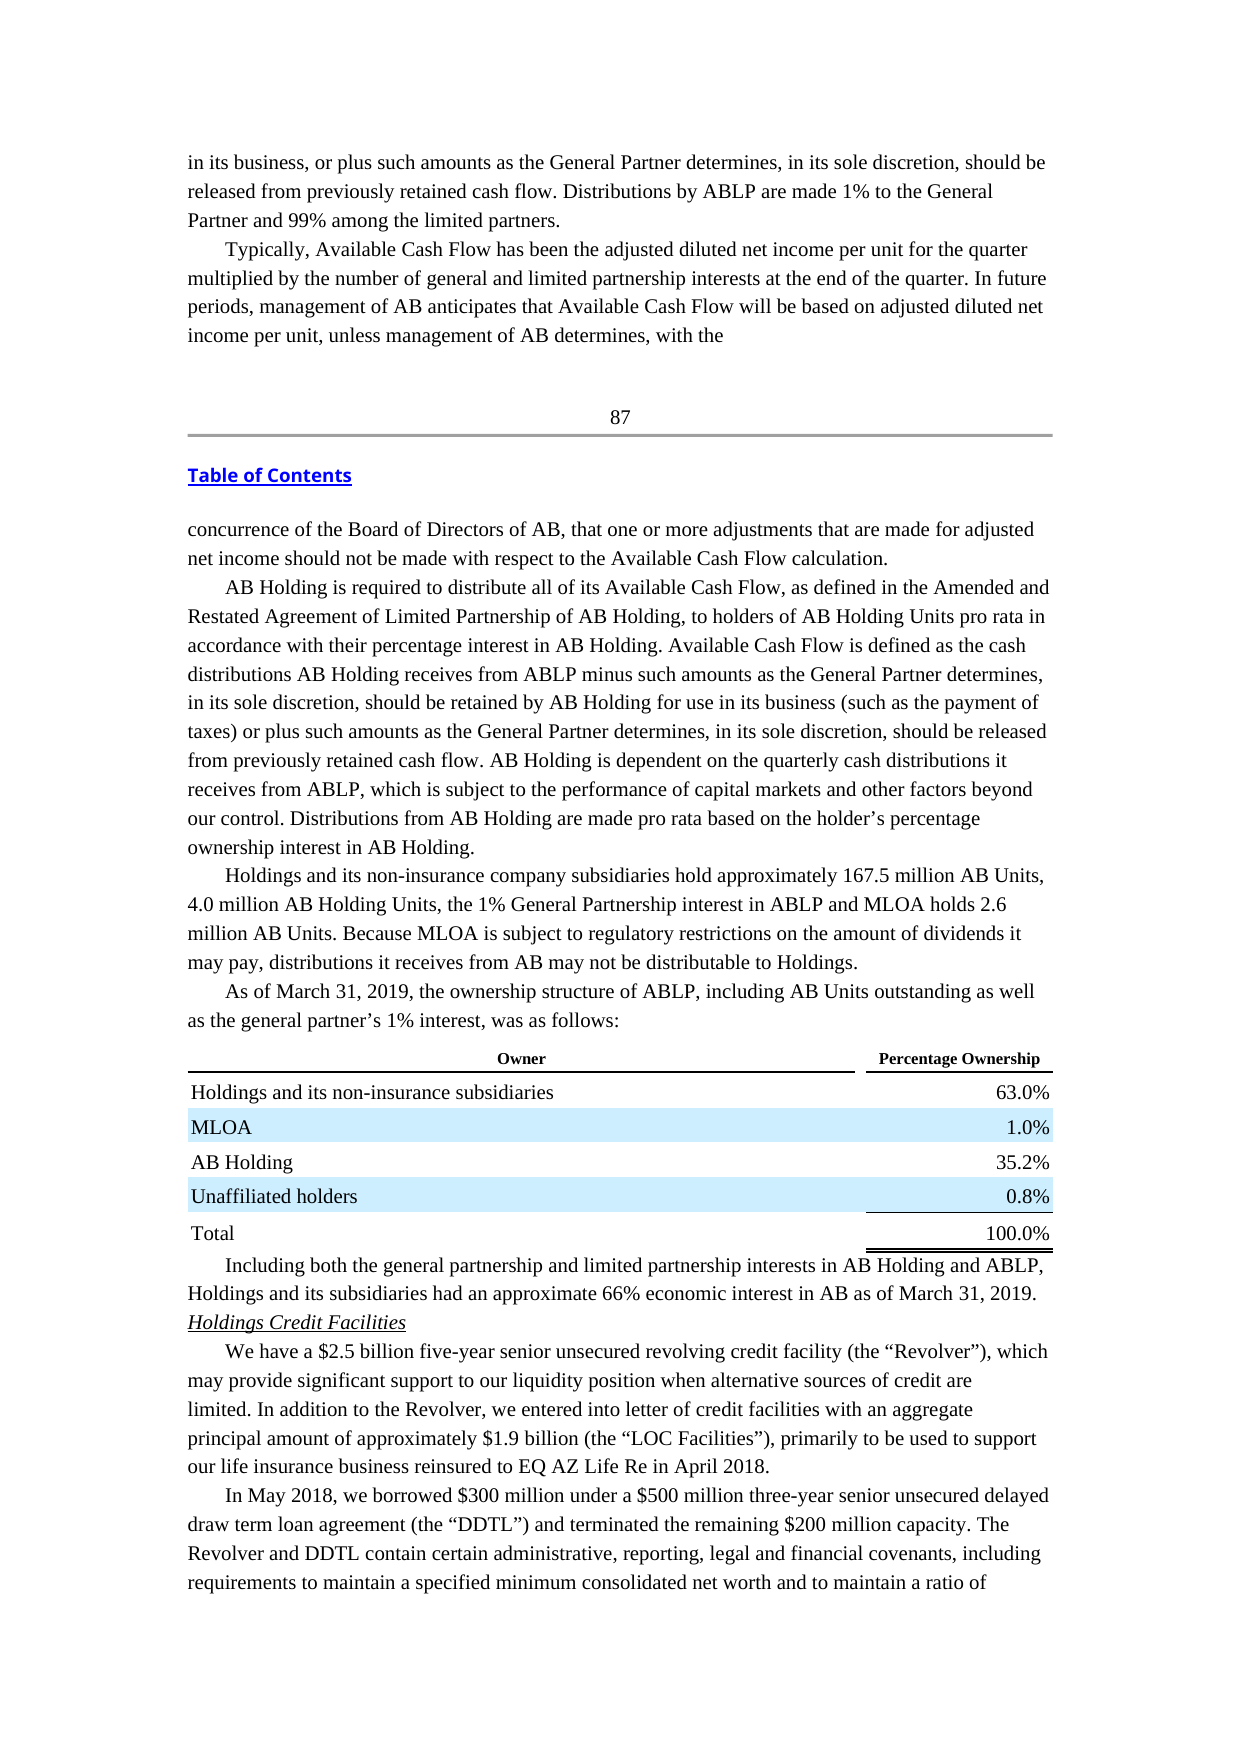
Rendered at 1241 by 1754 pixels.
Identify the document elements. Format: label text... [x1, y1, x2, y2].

text Including both the general partnership and limited partnership interests in AB Holding and ABLP, Holdings and its subsidiaries had an approximate 66% economic interest in AB as of March 31, 2019. [187, 1252, 1053, 1305]
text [187, 1483, 1053, 1594]
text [187, 150, 1053, 232]
text Table of Contents [187, 462, 1053, 488]
text AB Holding is required to distribute all of its Available Cash Flow, as defined in the Amended and Restated Agreement of Limited Partnership of AB Holding, to holders of AB Holding Units pro rata in accordance with their percentage interest in AB Holding. Available Cash Flow is defined as the cash distributions AB Holding receives from ABLP minus such amounts as the General Partner determines, in its sole discretion, should be retained by AB Holding for use in its business (such as the payment of taxes) or plus such amounts as the General Partner determines, in its sole discretion, should be released from previously retained cash flow. AB Holding is dependent on the quarterly cash distributions it receives from ABLP, which is subject to the performance of capital markets and other factors beyond our control. Distributions from AB Holding are made pro rata based on the holder’s percentage ownership interest in AB Holding. [187, 575, 1053, 859]
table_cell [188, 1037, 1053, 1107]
text Holdings Credit Facilities [187, 1310, 1053, 1334]
text Typically, Available Cash Flow has been the adjusted diluted net income per unit for the quarter multiplied by the number of general and limited partnership interests at the end of the quarter. In future periods, management of AB anticipates that Available Cash Flow will be based on adjusted diluted net income per unit, unless management of AB determines, with the [187, 237, 1053, 347]
text concurrence of the Board of Directors of AB, that one or more adjustments that are made for adjusted net income should not be made with respect to the Available Cash Flow calculation. [187, 517, 1053, 570]
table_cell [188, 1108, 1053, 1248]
text 87 [187, 405, 1053, 429]
text As of March 31, 2019, the ownership structure of ABLP, including AB Units outstanding as well as the general partner’s 1% interest, was as follows: [187, 979, 1053, 1032]
text We have a $2.5 billion five-year senior unsecured revolving credit facility (the “Revolver”), which may provide significant support to our liquidity position when alternative sources of credit are limited. In addition to the Revolver, we entered into letter of credit facilities with an aggregate principal amount of approximately $1.9 billion (the “LOC Facilities”), primarily to be used to support our life insurance business reinsured to EQ AZ Life Re in April 2018. [187, 1339, 1053, 1478]
text Holdings and its non-insurance company subsidiaries hold approximately 167.5 million AB Units, 4.0 million AB Holding Units, the 1% General Partnership interest in ABLP and MLOA holds 2.6 million AB Units. Because MLOA is subject to regulatory restrictions on the amount of dividends it may pay, distributions it receives from AB may not be distributable to Holdings. [187, 863, 1053, 974]
